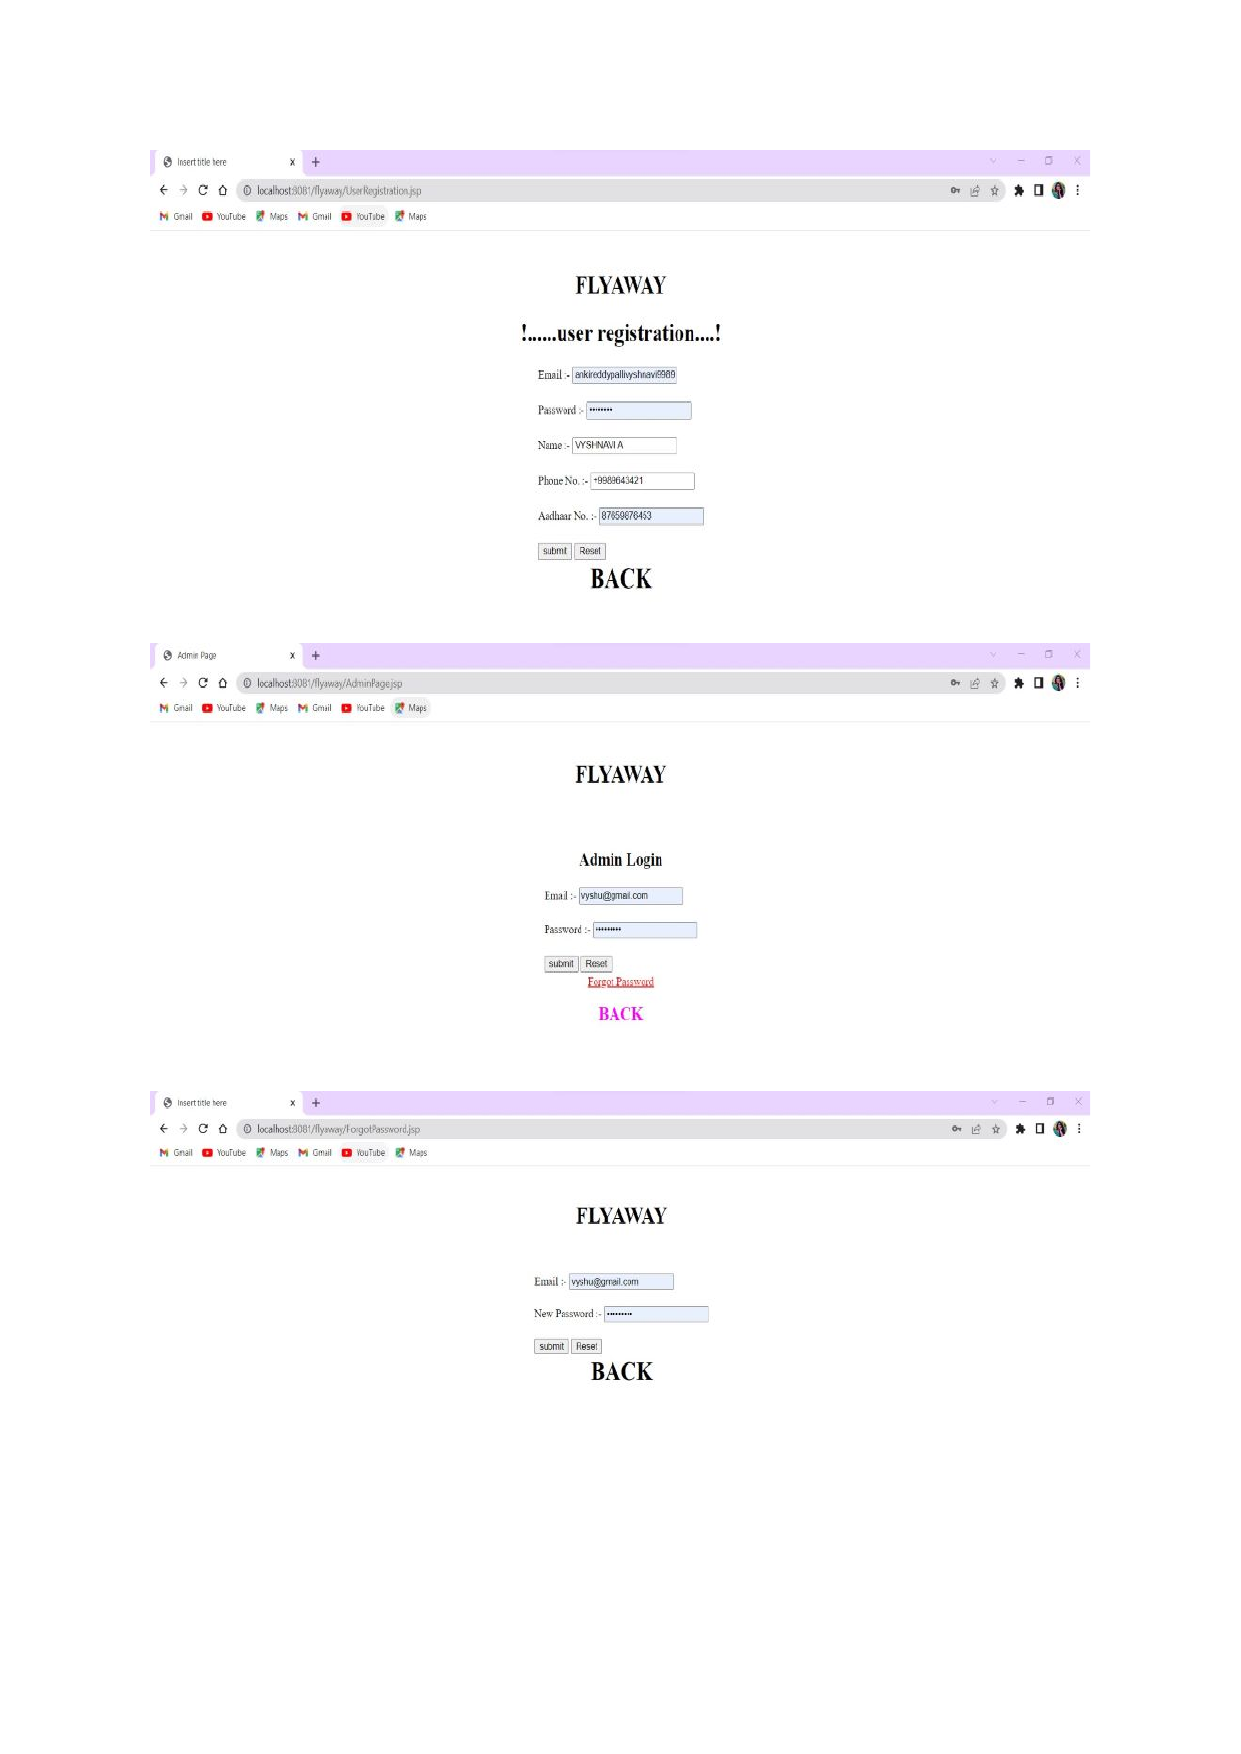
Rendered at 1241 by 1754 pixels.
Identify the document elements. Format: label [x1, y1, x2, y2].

picture [150, 643, 1091, 1074]
picture [150, 1091, 1091, 1577]
picture [150, 150, 1091, 625]
